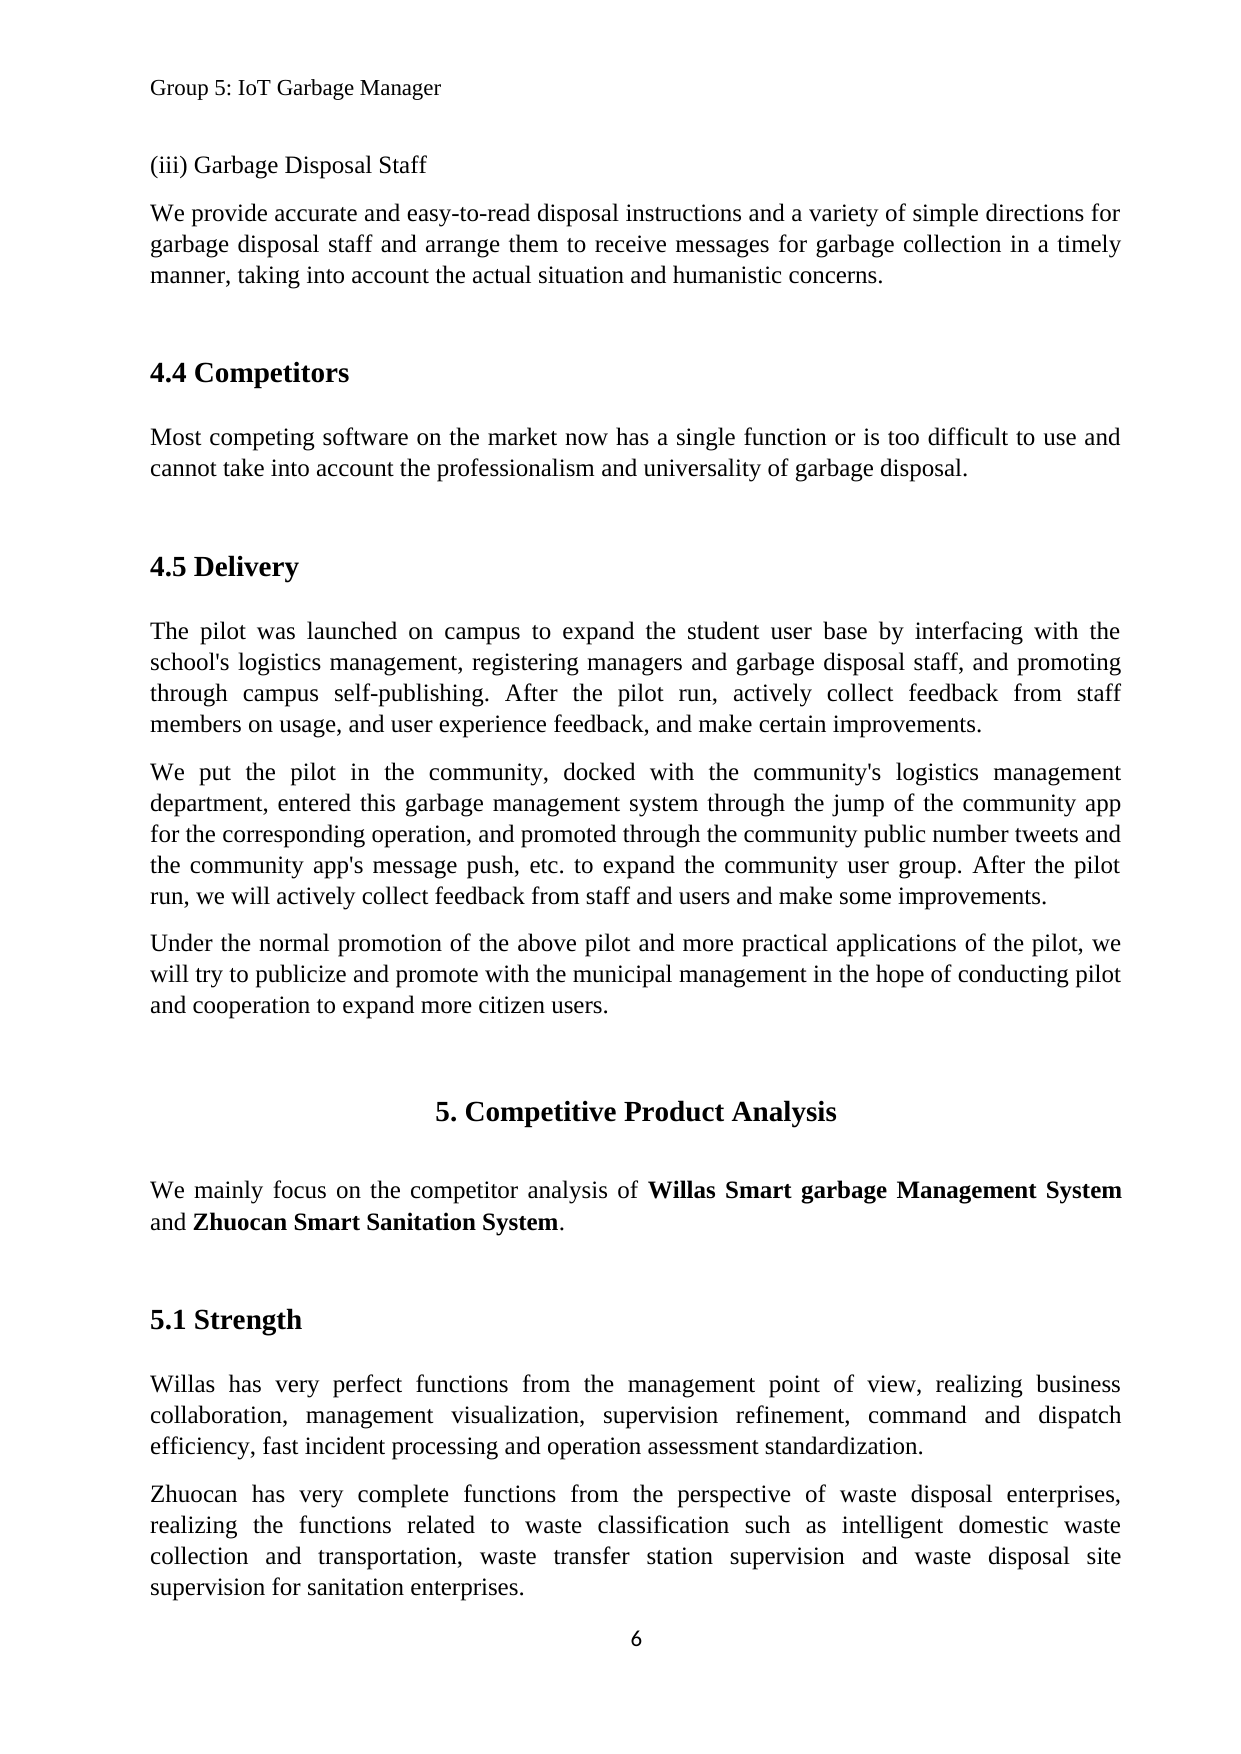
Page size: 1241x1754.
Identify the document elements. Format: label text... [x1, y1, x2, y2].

text Willas has very perfect functions from the management point of view, realizing business collaboration, management visualization, supervision refinement, command and dispatch efficiency, fast incident processing and operation assessment standardization. [150, 1369, 1122, 1460]
subtitle Competitive Product Analysis [150, 1094, 1122, 1128]
text We put the pilot in the community, docked with the community's logistics management department, entered this garbage management system through the jump of the community app for the corresponding operation, and promoted through the community public number tweets and the community app's message push, etc. to expand the community user group. After the pilot run, we will actively collect feedback from staff and users and make some improvements. [150, 757, 1122, 909]
text Zhuocan has very complete functions from the perspective of waste disposal enterprises, realizing the functions related to waste classification such as intelligent domestic waste collection and transportation, waste transfer station supervision and waste disposal site supervision for sanitation enterprises. [150, 1479, 1122, 1601]
text The pilot was launched on campus to expand the student user base by interfacing with the school's logistics management, registering managers and garbage disposal staff, and promoting through campus self-publishing. After the pilot run, actively collect feedback from staff members on usage, and user experience feedback, and make certain improvements. [150, 616, 1122, 738]
subtitle 4.5 Delivery [150, 549, 1122, 582]
text (iii) Garbage Disposal Staff [150, 150, 1122, 179]
text Most competing software on the market now has a single function or is too difficult to use and cannot take into account the professionalism and universality of garbage disposal. [150, 422, 1122, 482]
text We mainly focus on the competitor analysis of Willas Smart garbage Management System and Zhuocan Smart Sanitation System. [150, 1176, 1122, 1235]
text We provide accurate and easy-to-read disposal instructions and a variety of simple directions for garbage disposal staff and arrange them to receive messages for garbage collection in a timely manner, taking into account the actual situation and humanistic concerns. [150, 198, 1122, 288]
subtitle 4.4 Competitors [150, 355, 1122, 389]
text Under the normal promotion of the above pilot and more practical applications of the pilot, we will try to publicize and promote with the municipal management in the hope of conducting pilot and cooperation to expand more citizen users. [150, 928, 1122, 1019]
subtitle 5.1 Strength [150, 1302, 1122, 1336]
